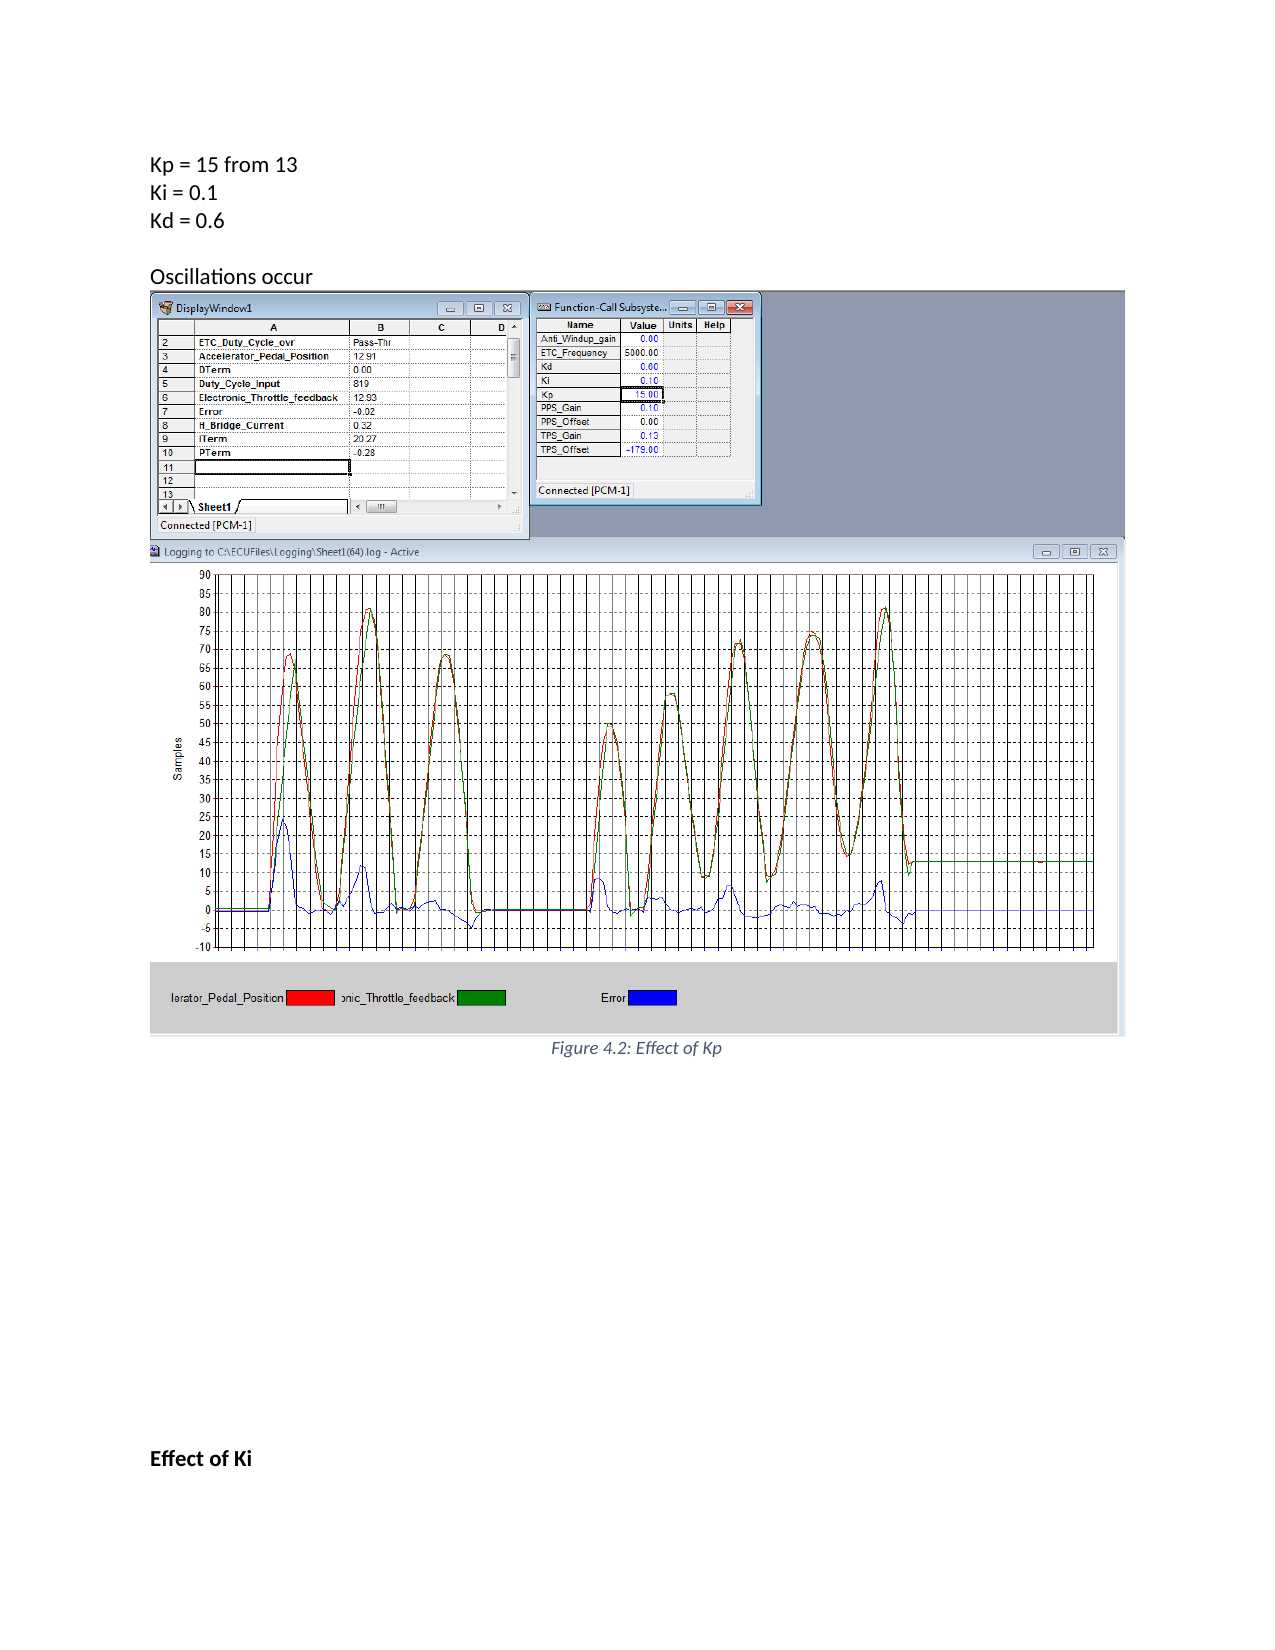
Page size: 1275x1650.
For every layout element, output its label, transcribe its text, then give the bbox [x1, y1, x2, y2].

text Effect of Ki [150, 1444, 1125, 1472]
picture [150, 290, 1125, 1037]
text Kp = 15 from 13 [150, 150, 1125, 178]
text Oscillations occur [150, 262, 1125, 290]
text Kd = 0.6 [150, 206, 1125, 234]
text Ki = 0.1 [150, 178, 1125, 206]
text Figure 4.2: Effect of Kp [150, 1037, 1125, 1059]
